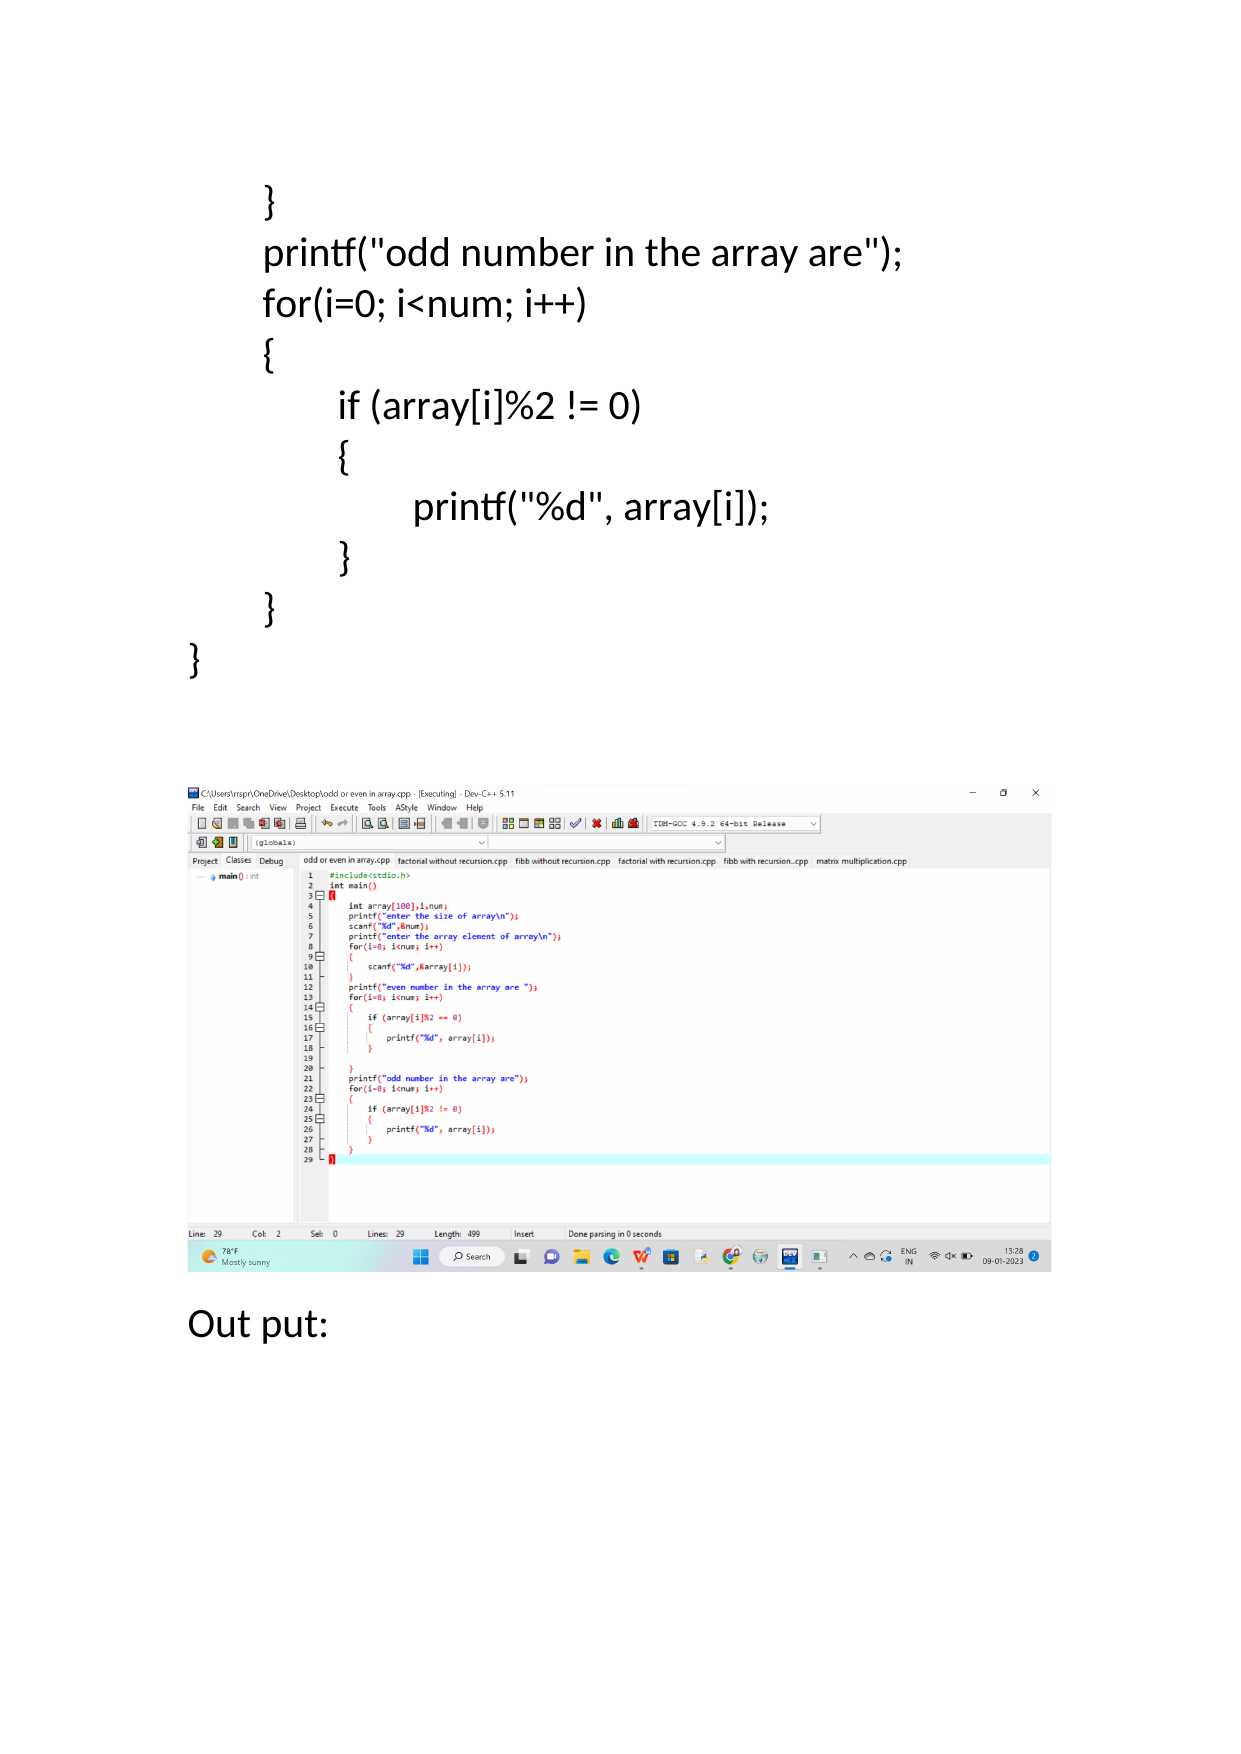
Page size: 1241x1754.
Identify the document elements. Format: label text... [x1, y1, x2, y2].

text if (array[i]%2 != 0) [187, 379, 1053, 429]
text } [187, 582, 1053, 633]
text for(i=0; i<num; i++) [187, 277, 1053, 328]
text } [187, 175, 1053, 226]
text printf("odd number in the array are"); [187, 226, 1053, 277]
text } [187, 633, 1053, 684]
text { [187, 429, 1053, 480]
picture [187, 785, 1052, 1272]
text { [187, 328, 1053, 379]
text printf("%d", array[i]); [187, 480, 1053, 531]
text Out put: [187, 1297, 1053, 1348]
text } [187, 531, 1053, 582]
